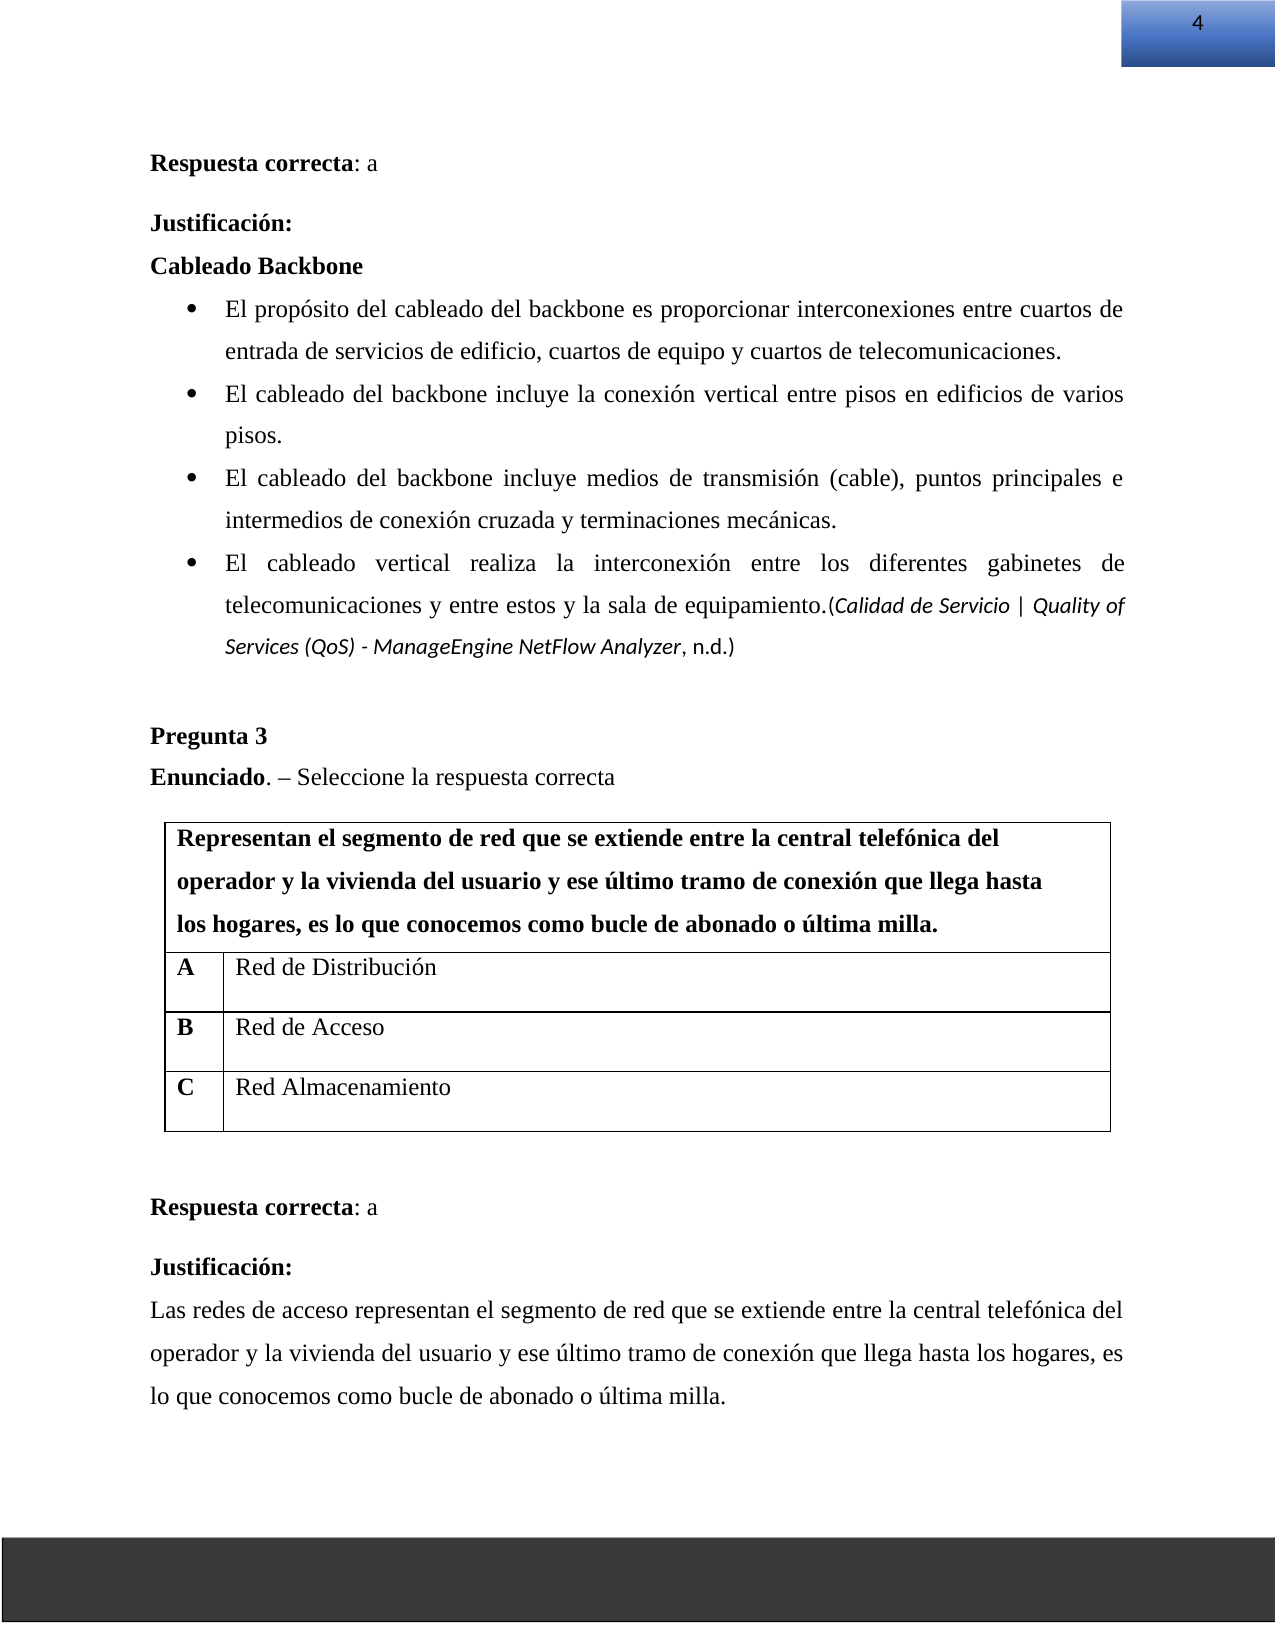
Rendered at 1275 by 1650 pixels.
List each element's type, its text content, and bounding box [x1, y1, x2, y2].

text Enunciado. – Seleccione la respuesta correcta [150, 762, 1137, 791]
text Justificación: [150, 1252, 1137, 1280]
table_cell B [166, 1013, 223, 1071]
subtitle Pregunta 3 [150, 721, 1137, 750]
subtitle Respuesta correcta: a [150, 148, 1137, 177]
list El cableado del backbone incluye medios de transmisión (cable), puntos principales e intermedios de conexión cruzada y terminaciones mecánicas. [187, 463, 1124, 534]
list El cableado vertical realiza la interconexión entre los diferentes gabinetes de telecomunicaciones y entre estos y la sala de equipamiento.(Calidad de Servicio | Quality of Services (QoS) - ManageEngine NetFlow Analyzer, n.d.) [187, 548, 1125, 660]
subtitle Respuesta correcta: a [150, 1192, 1137, 1221]
subtitle Cableado Backbone [150, 251, 1137, 280]
table_cell C [166, 1072, 223, 1131]
table_cell Red de Distribución [224, 953, 1110, 1011]
table_cell Red Almacenamiento [224, 1072, 1110, 1131]
table_cell Red de Acceso [224, 1013, 1110, 1071]
picture [1121, 0, 1275, 67]
table_cell A [166, 953, 223, 1011]
text Justificación: [150, 208, 1137, 236]
text Las redes de acceso representan el segmento de red que se extiende entre la central telefónica del operador y la vivienda del usuario y ese último tramo de conexión que llega hasta los hogares, es lo que conocemos como bucle de abonado o última milla. [150, 1295, 1124, 1410]
list El propósito del cableado del backbone es proporcionar interconexiones entre cuartos de entrada de servicios de edificio, cuartos de equipo y cuartos de telecomunicaciones. [187, 294, 1125, 364]
list El cableado del backbone incluye la conexión vertical entre pisos en edificios de varios pisos. [187, 379, 1124, 449]
table_header Representan el segmento de red que se extiende entre la central telefónica del operador y la vivienda del usuario y ese último tramo de conexión que llega hasta los hogares, es lo que conocemos como bucle de abonado o última milla. [166, 823, 1110, 952]
